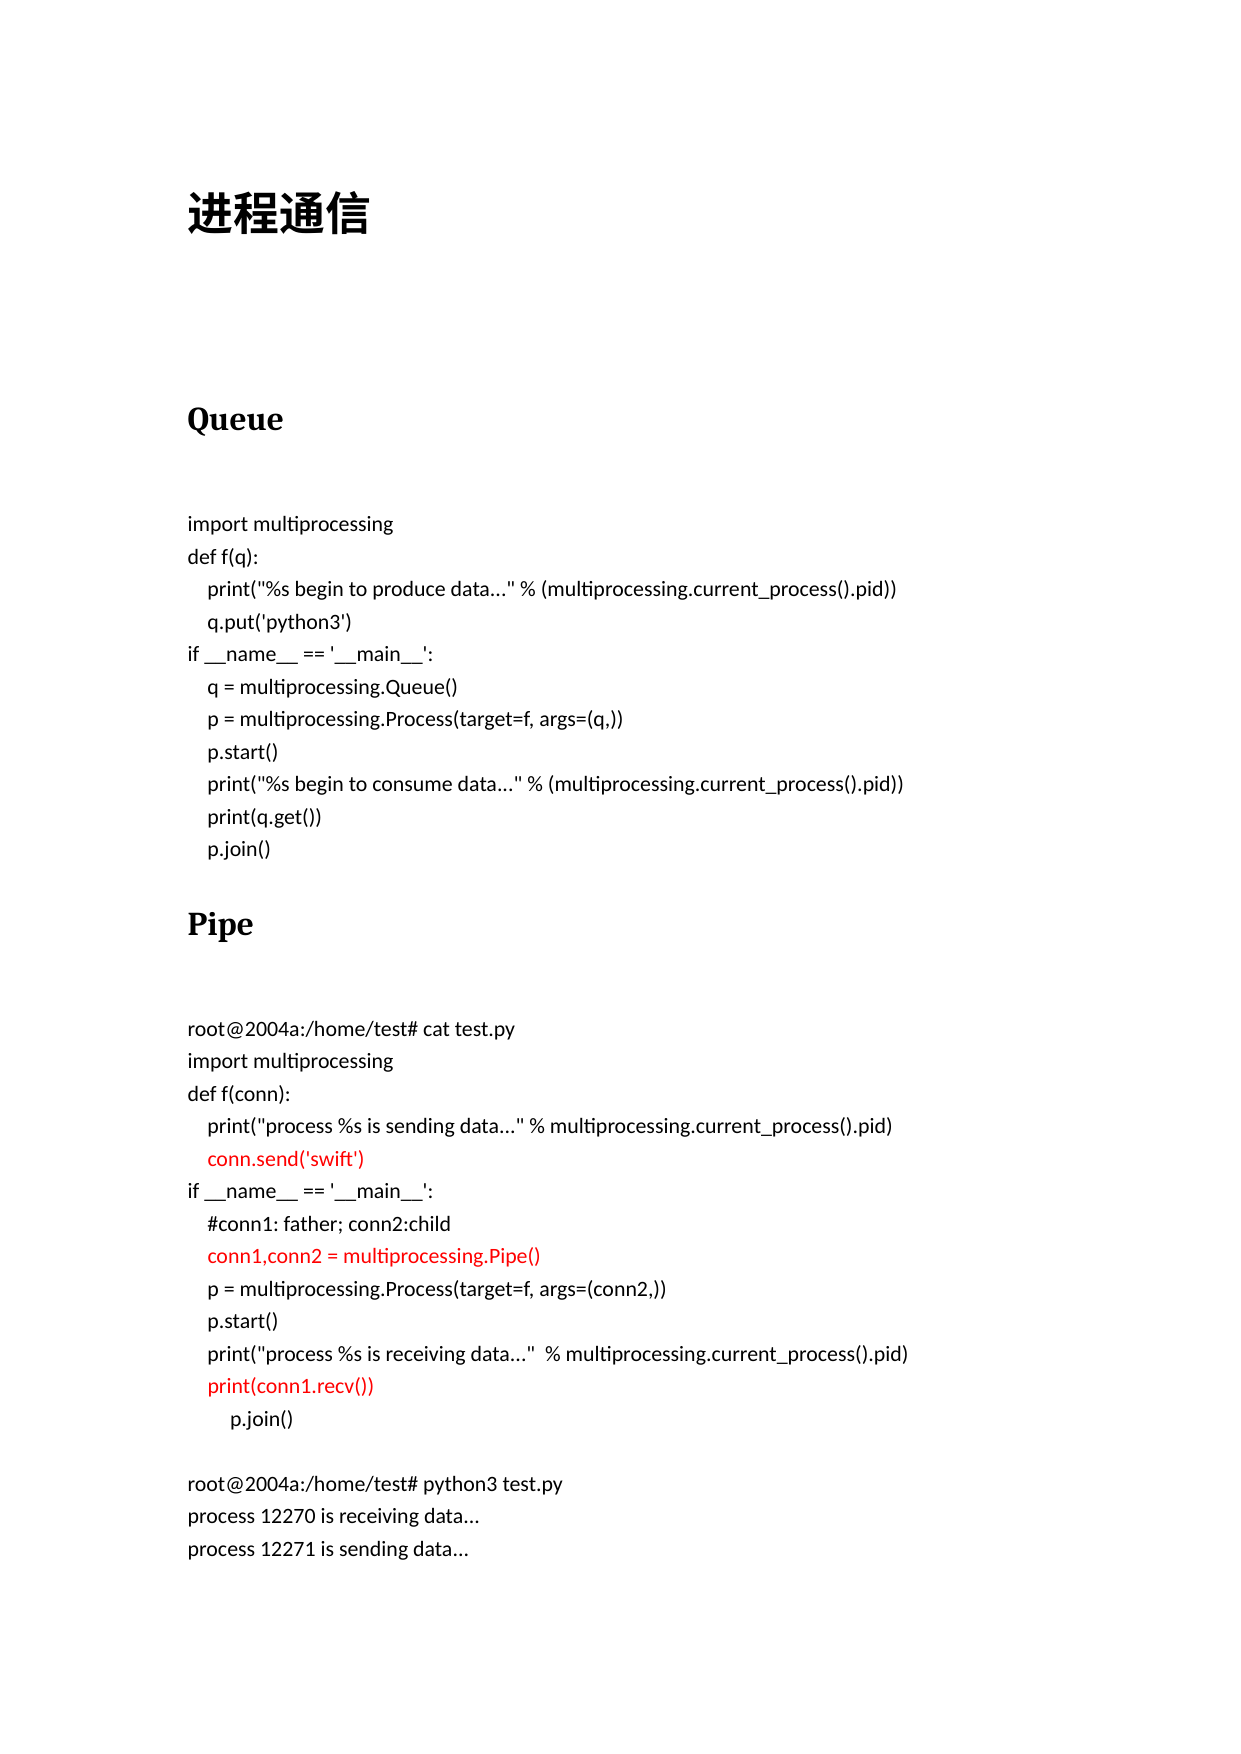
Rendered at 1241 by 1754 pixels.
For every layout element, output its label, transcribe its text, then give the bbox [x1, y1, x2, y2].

text p.start() [187, 735, 1053, 767]
text p.join() [187, 1402, 1053, 1434]
text print("%s begin to consume data..." % (multiprocessing.current_process().pid)) [187, 767, 1053, 800]
text import multiprocessing [187, 507, 1053, 540]
text process 12270 is receiving data... [187, 1499, 1053, 1532]
subtitle Queue [187, 387, 1053, 452]
text print(q.get()) [187, 800, 1053, 832]
text conn1,conn2 = multiprocessing.Pipe() [187, 1239, 1053, 1272]
subtitle Pipe [187, 892, 1053, 957]
text process 12271 is sending data... [187, 1532, 1053, 1564]
text print(conn1.recv()) [187, 1369, 1053, 1402]
text import multiprocessing [187, 1044, 1053, 1077]
text root@2004a:/home/test# python3 test.py [187, 1467, 1053, 1499]
text p = multiprocessing.Process(target=f, args=(conn2,)) [187, 1272, 1053, 1304]
text print("process %s is sending data..." % multiprocessing.current_process().pid) [187, 1109, 1053, 1142]
text p.start() [187, 1304, 1053, 1337]
text if __name__ == '__main__': [187, 1174, 1053, 1207]
text print("process %s is receiving data..." % multiprocessing.current_process().pid) [187, 1337, 1053, 1369]
subtitle 进程通信 [187, 162, 1053, 259]
text p.join() [187, 832, 1053, 865]
text print("%s begin to produce data..." % (multiprocessing.current_process().pid)) [187, 572, 1053, 605]
text def f(conn): [187, 1077, 1053, 1109]
text root@2004a:/home/test# cat test.py [187, 1012, 1053, 1044]
text def f(q): [187, 540, 1053, 572]
text p = multiprocessing.Process(target=f, args=(q,)) [187, 702, 1053, 735]
text q = multiprocessing.Queue() [187, 670, 1053, 702]
text #conn1: father; conn2:child [187, 1207, 1053, 1239]
text if __name__ == '__main__': [187, 637, 1053, 670]
text q.put('python3') [187, 605, 1053, 637]
text conn.send('swift') [187, 1142, 1053, 1174]
